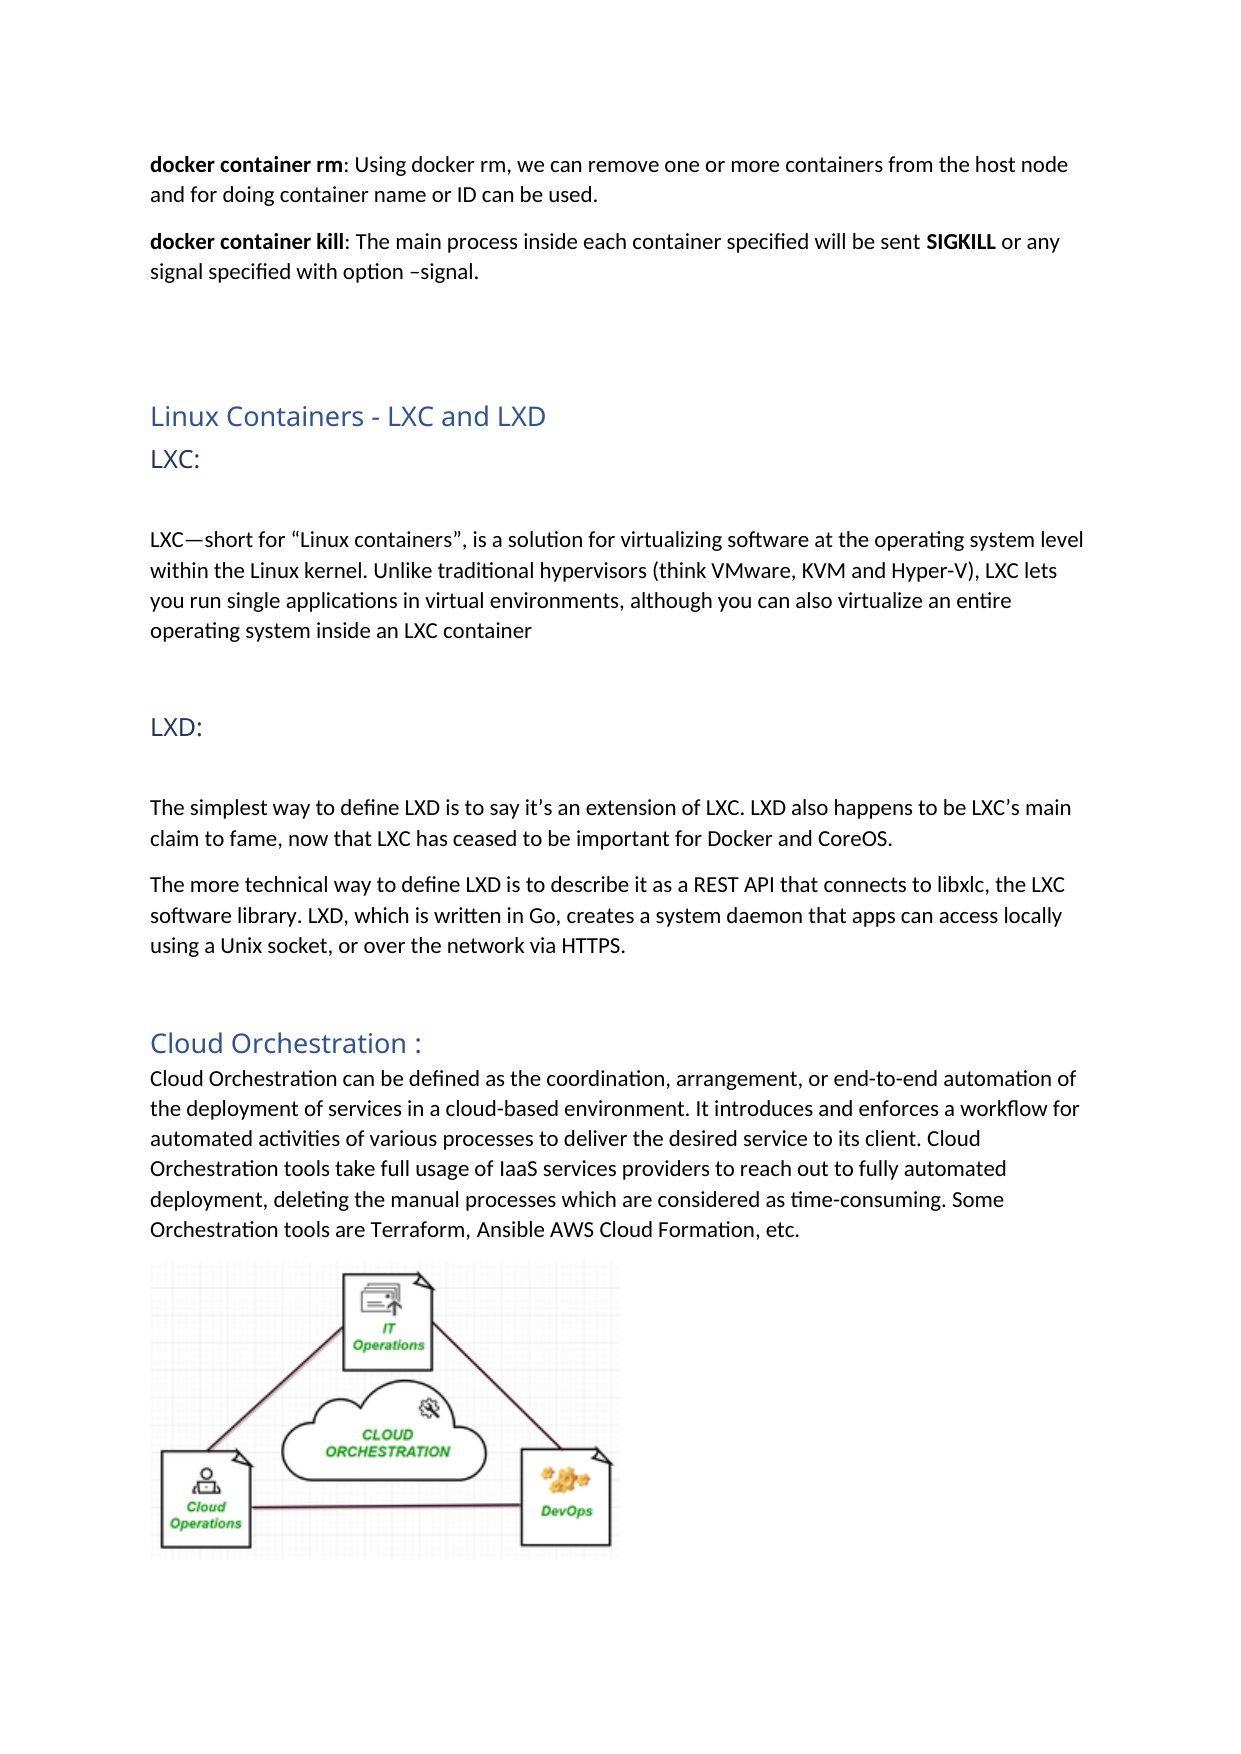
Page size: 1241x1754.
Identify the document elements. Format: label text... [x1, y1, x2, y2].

picture [150, 1261, 620, 1560]
text docker container rm: Using docker rm, we can remove one or more containers from the host node and for doing container name or ID can be used. [150, 150, 1090, 208]
text Cloud Orchestration : Cloud Orchestration can be defined as the coordination, arrangement, or end-to-end automation of the deployment of services in a cloud-based environment. It introduces and enforces a workflow for automated activities of various processes to deliver the desired service to its client. Cloud Orchestration tools take full usage of IaaS services providers to reach out to fully automated deployment, deleting the manual processes which are considered as time-consuming. Some Orchestration tools are Terraform, Ansible AWS Cloud Formation, etc. [150, 1025, 1090, 1243]
text The simplest way to define LXD is to say it’s an extension of LXC. LXD also happens to be LXC’s main claim to fame, now that LXC has ceased to be important for Docker and CoreOS. [150, 793, 1090, 852]
subtitle LXD: [150, 710, 1090, 744]
text docker container kill: The main process inside each container specified will be sent SIGKILL or any signal specified with option –signal. [150, 227, 1090, 285]
text LXC—short for “Linux containers”, is a solution for virtualizing software at the operating system level within the Linux kernel. Unlike traditional hypervisors (think VMware, KVM and Hyper-V), LXC lets you run single applications in virtual environments, although you can also virtualize an entire operating system inside an LXC container [150, 526, 1090, 644]
subtitle Linux Containers - LXC and LXD [150, 398, 1090, 435]
text The more technical way to define LXD is to describe it as a REST API that connects to libxlc, the LXC software library. LXD, which is written in Go, creates a system daemon that apps can access locally using a Unix socket, or over the network via HTTPS. [150, 871, 1090, 959]
subtitle LXC: [150, 442, 1090, 476]
